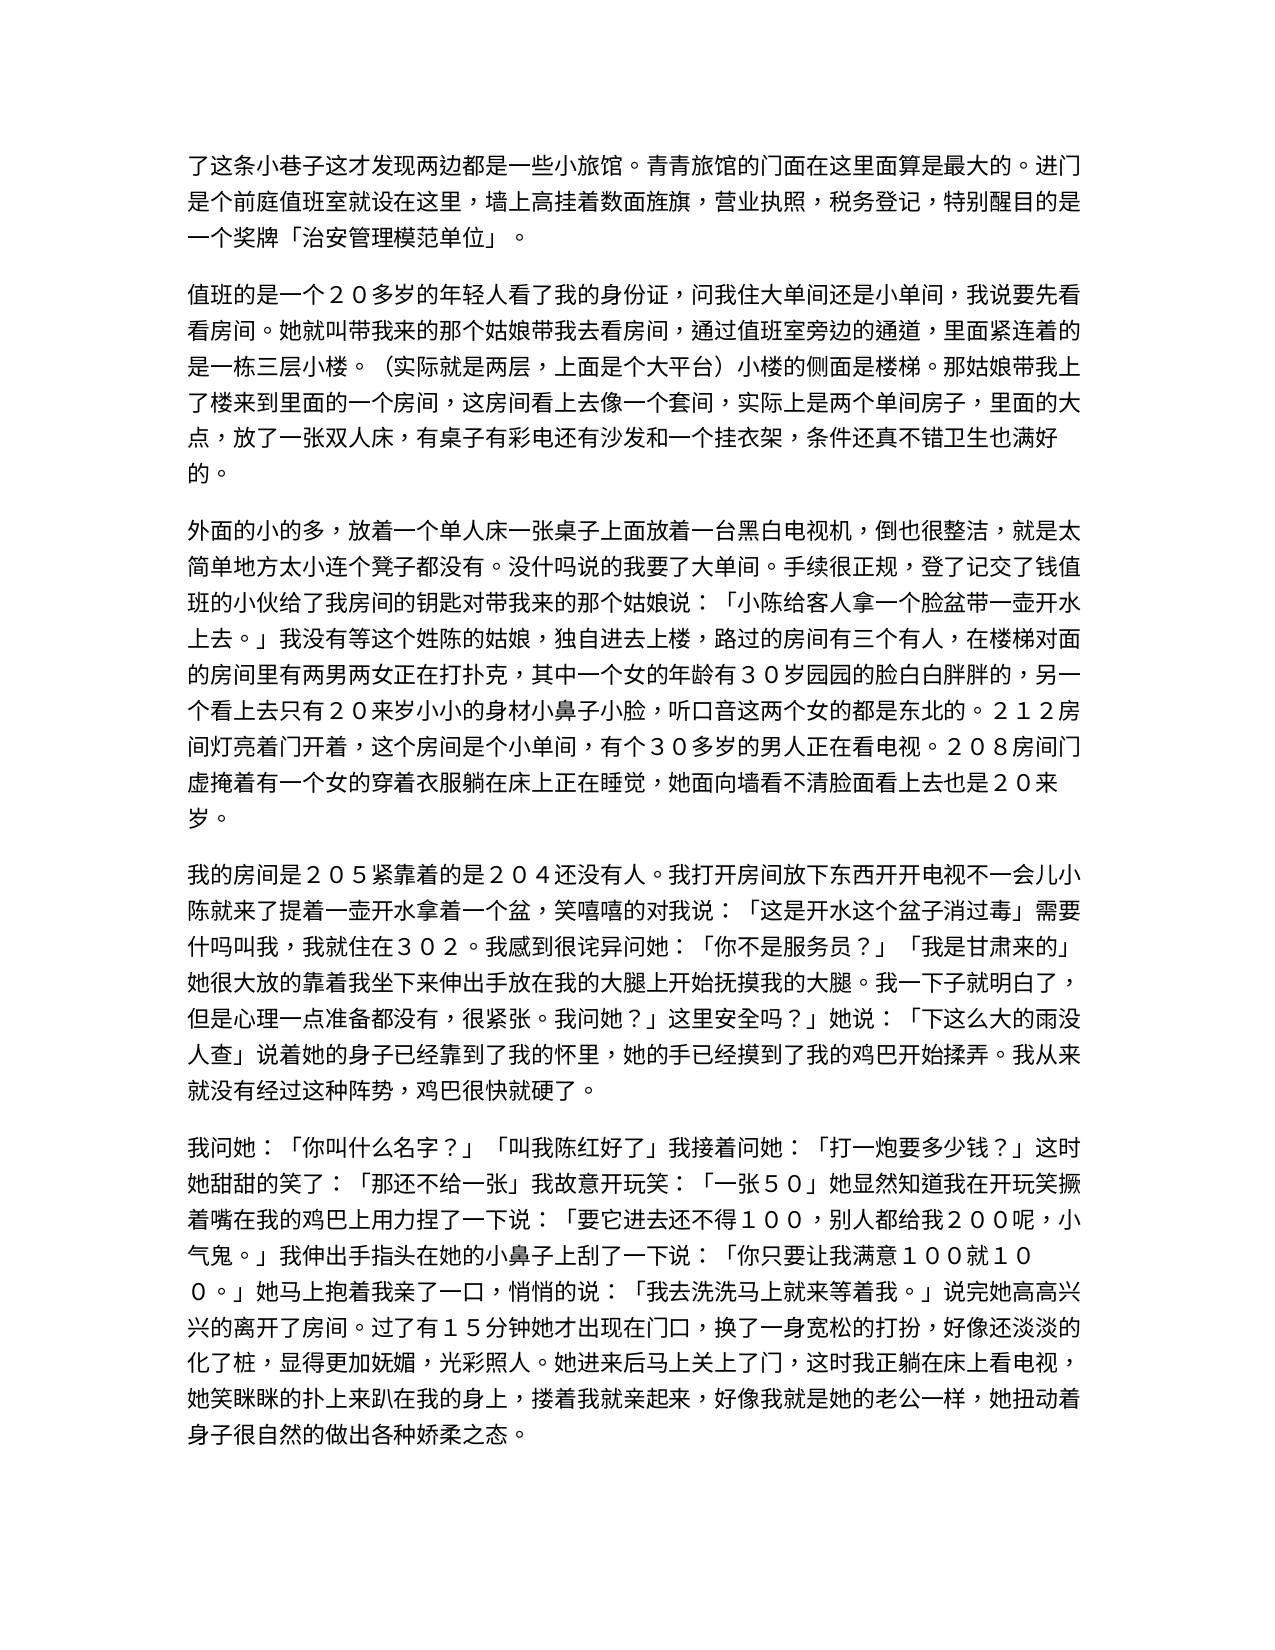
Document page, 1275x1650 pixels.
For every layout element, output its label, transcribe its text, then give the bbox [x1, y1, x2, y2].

text 我问她：「你叫什么名字？」「叫我陈红好了」我接着问她：「打一炮要多少钱？」这时她甜甜的笑了：「那还不给一张」我故意开玩笑：「一张５０」她显然知道我在开玩笑撅着嘴在我的鸡巴上用力捏了一下说：「要它进去还不得１００，别人都给我２００呢，小气鬼。」我伸出手指头在她的小鼻子上刮了一下说：「你只要让我满意１００就１００。」她马上抱着我亲了一口，悄悄的说：「我去洗洗马上就来等着我。」说完她高高兴兴的离开了房间。过了有１５分钟她才出现在门口，换了一身宽松的打扮，好像还淡淡的化了桩，显得更加妩媚，光彩照人。她进来后马上关上了门，这时我正躺在床上看电视，她笑眯眯的扑上来趴在我的身上，搂着我就亲起来，好像我就是她的老公一样，她扭动着身子很自然的做出各种娇柔之态。 [187, 1132, 1087, 1451]
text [187, 150, 1087, 253]
text 值班的是一个２０多岁的年轻人看了我的身份证，问我住大单间还是小单间，我说要先看看房间。她就叫带我来的那个姑娘带我去看房间，通过值班室旁边的通道，里面紧连着的是一栋三层小楼。（实际就是两层，上面是个大平台）小楼的侧面是楼梯。那姑娘带我上了楼来到里面的一个房间，这房间看上去像一个套间，实际上是两个单间房子，里面的大点，放了一张双人床，有桌子有彩电还有沙发和一个挂衣架，条件还真不错卫生也满好的。 [187, 279, 1087, 489]
text 我的房间是２０５紧靠着的是２０４还没有人。我打开房间放下东西开开电视不一会儿小陈就来了提着一壶开水拿着一个盆，笑嘻嘻的对我说：「这是开水这个盆子消过毒」需要什吗叫我，我就住在３０２。我感到很诧异问她：「你不是服务员？」「我是甘肃来的」她很大放的靠着我坐下来伸出手放在我的大腿上开始抚摸我的大腿。我一下子就明白了，但是心理一点准备都没有，很紧张。我问她？」这里安全吗？」她说：「下这么大的雨没人查」说着她的身子已经靠到了我的怀里，她的手已经摸到了我的鸡巴开始揉弄。我从来就没有经过这种阵势，鸡巴很快就硬了。 [187, 859, 1087, 1106]
text 外面的小的多，放着一个单人床一张桌子上面放着一台黑白电视机，倒也很整洁，就是太简单地方太小连个凳子都没有。没什吗说的我要了大单间。手续很正规，登了记交了钱值班的小伙给了我房间的钥匙对带我来的那个姑娘说：「小陈给客人拿一个脸盆带一壶开水上去。」我没有等这个姓陈的姑娘，独自进去上楼，路过的房间有三个有人，在楼梯对面的房间里有两男两女正在打扑克，其中一个女的年龄有３０岁园园的脸白白胖胖的，另一个看上去只有２０来岁小小的身材小鼻子小脸，听口音这两个女的都是东北的。２１２房间灯亮着门开着，这个房间是个小单间，有个３０多岁的男人正在看电视。２０８房间门虚掩着有一个女的穿着衣服躺在床上正在睡觉，她面向墙看不清脸面看上去也是２０来岁。 [187, 515, 1087, 834]
